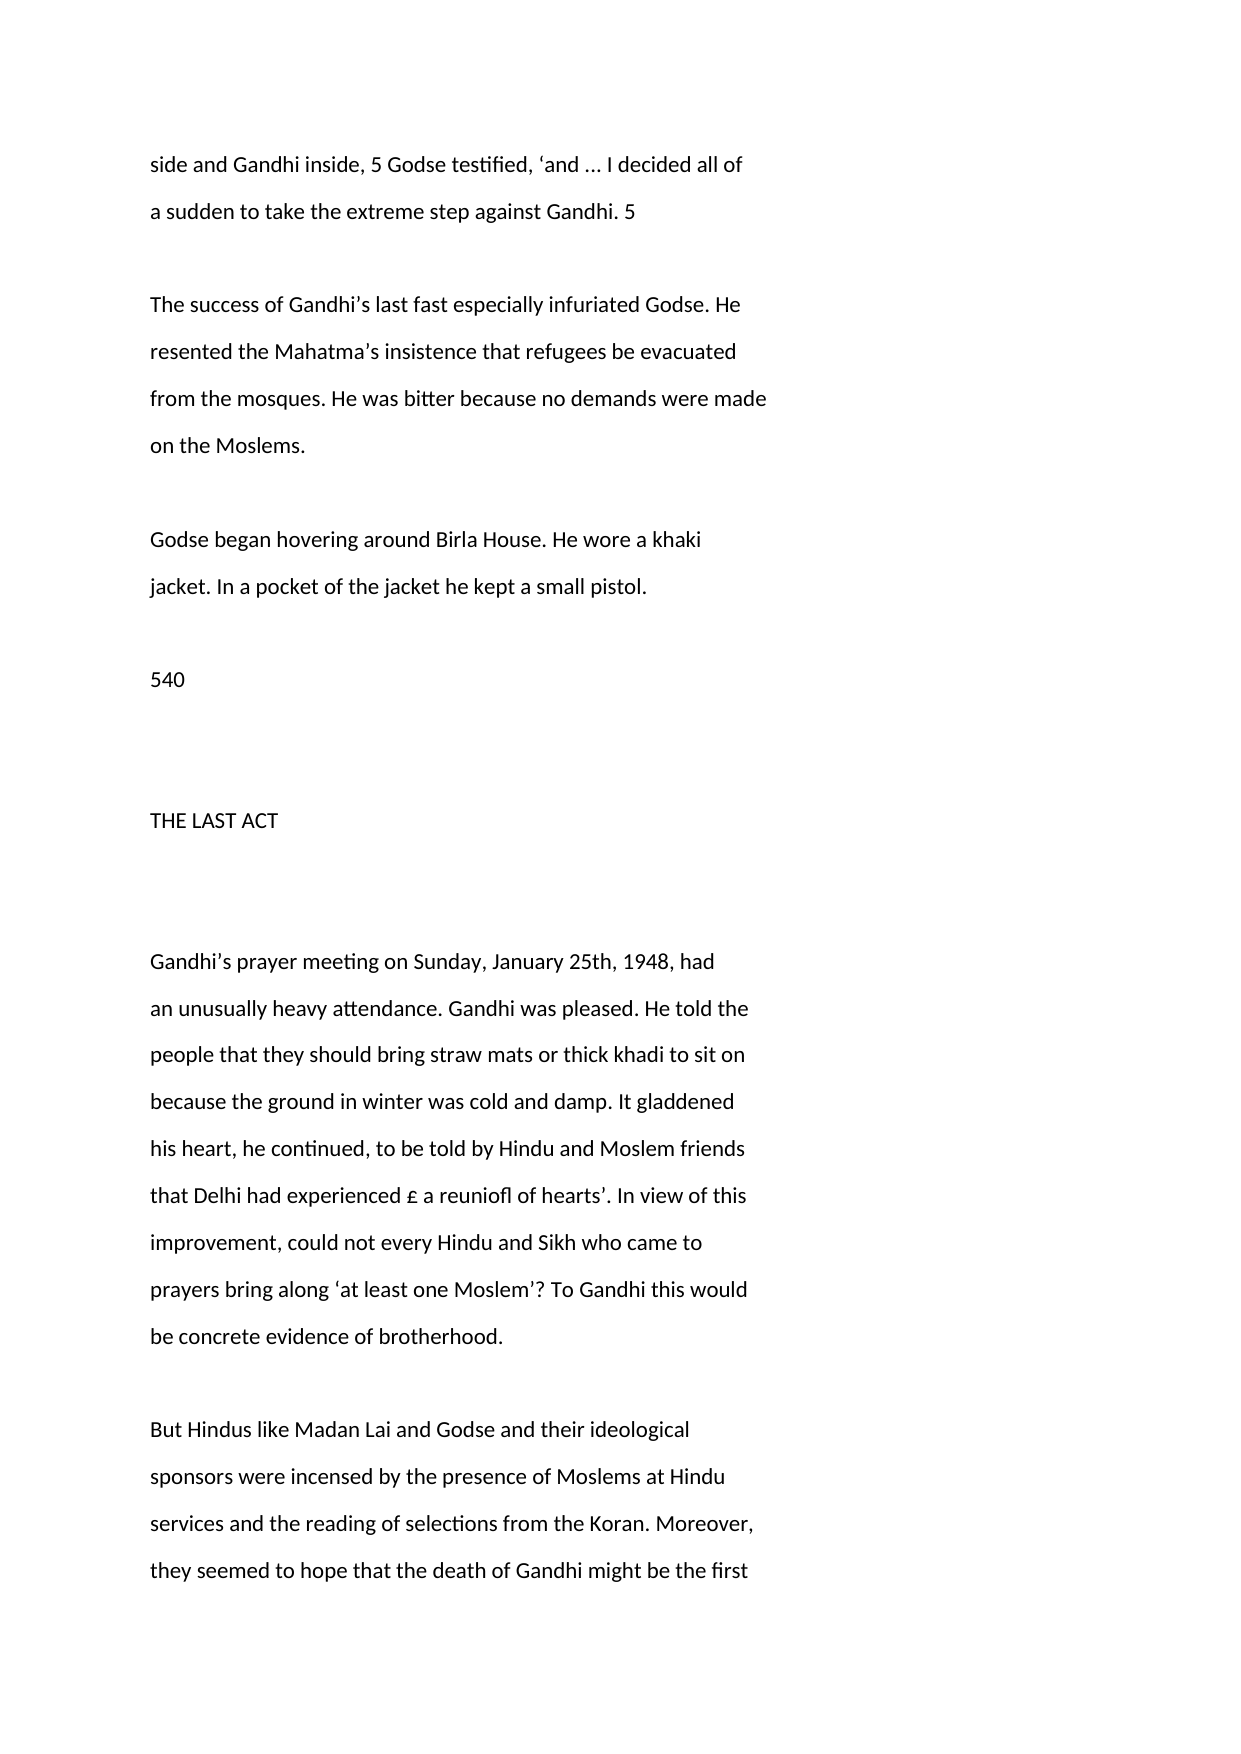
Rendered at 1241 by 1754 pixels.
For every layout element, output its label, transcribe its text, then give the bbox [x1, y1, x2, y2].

text services and the reading of selections from the Koran. Moreover, [150, 1509, 1090, 1537]
text Gandhi’s prayer meeting on Sunday, January 25th, 1948, had [150, 947, 1090, 975]
text side and Gandhi inside, 5 Godse testified, ‘and ... I decided all of [150, 150, 1090, 178]
text that Delhi had experienced £ a reuniofl of hearts’. In view of this [150, 1181, 1090, 1209]
text Godse began hovering around Birla House. He wore a khaki [150, 525, 1090, 553]
text jacket. In a pocket of the jacket he kept a small pistol. [150, 572, 1090, 600]
text be concrete evidence of brotherhood. [150, 1322, 1090, 1350]
text resented the Mahatma’s insistence that refugees be evacuated [150, 337, 1090, 366]
text sponsors were incensed by the presence of Moslems at Hindu [150, 1462, 1090, 1491]
text a sudden to take the extreme step against Gandhi. 5 [150, 197, 1090, 225]
text because the ground in winter was cold and damp. It gladdened [150, 1087, 1090, 1116]
text from the mosques. He was bitter because no demands were made [150, 384, 1090, 412]
text 540 [150, 666, 1090, 694]
text people that they should bring straw mats or thick khadi to sit on [150, 1041, 1090, 1069]
text they seemed to hope that the death of Gandhi might be the first [150, 1556, 1090, 1584]
text his heart, he continued, to be told by Hindu and Moslem friends [150, 1134, 1090, 1162]
text on the Moslems. [150, 431, 1090, 459]
text But Hindus like Madan Lai and Godse and their ideological [150, 1416, 1090, 1444]
text THE LAST ACT [150, 806, 1090, 834]
text improvement, could not every Hindu and Sikh who came to [150, 1228, 1090, 1256]
text The success of Gandhi’s last fast especially infuriated Godse. He [150, 291, 1090, 319]
text an unusually heavy attendance. Gandhi was pleased. He told the [150, 994, 1090, 1022]
text prayers bring along ‘at least one Moslem’? To Gandhi this would [150, 1275, 1090, 1303]
